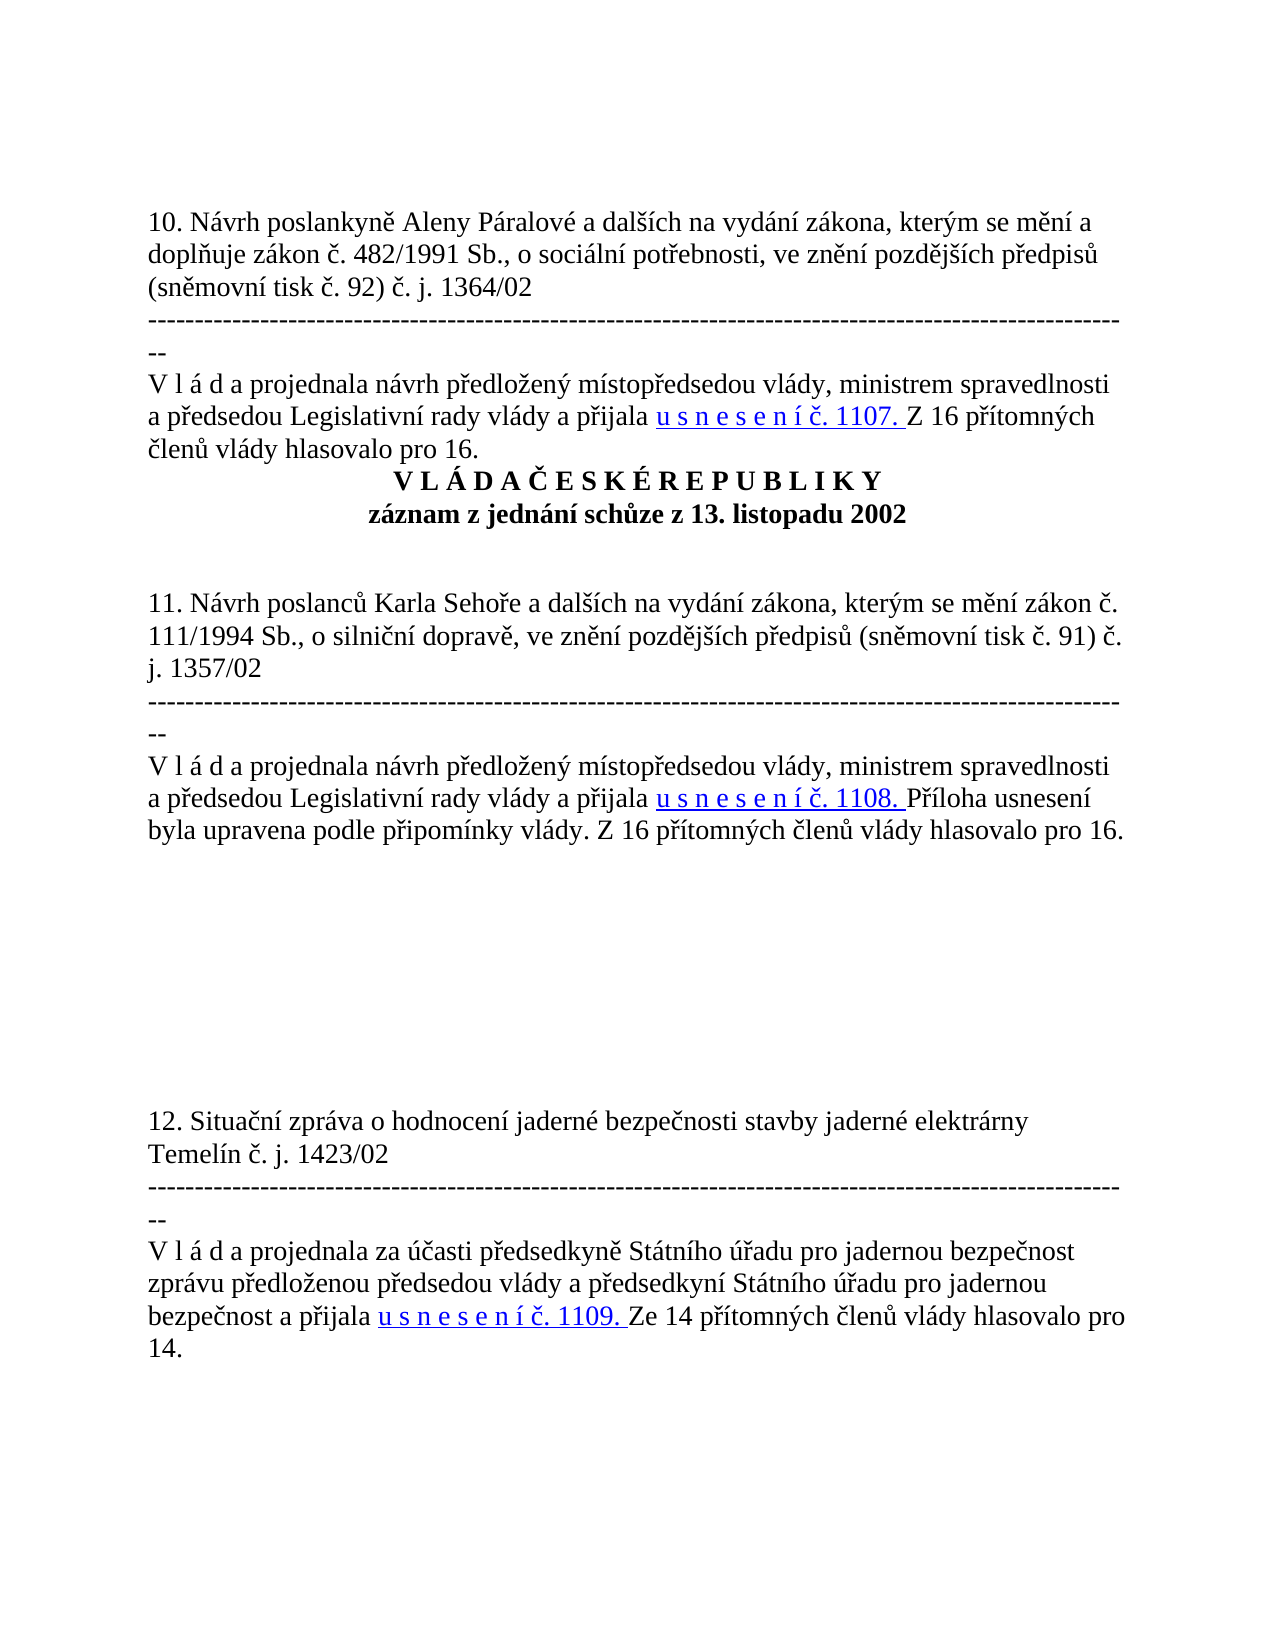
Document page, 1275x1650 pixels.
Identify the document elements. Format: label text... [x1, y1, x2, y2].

text V L Á D A Č E S K É R E P U B L I K Y záznam z jednání schůze z 13. listopadu 2002 [148, 464, 1127, 529]
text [148, 529, 1127, 1479]
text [148, 148, 1127, 464]
